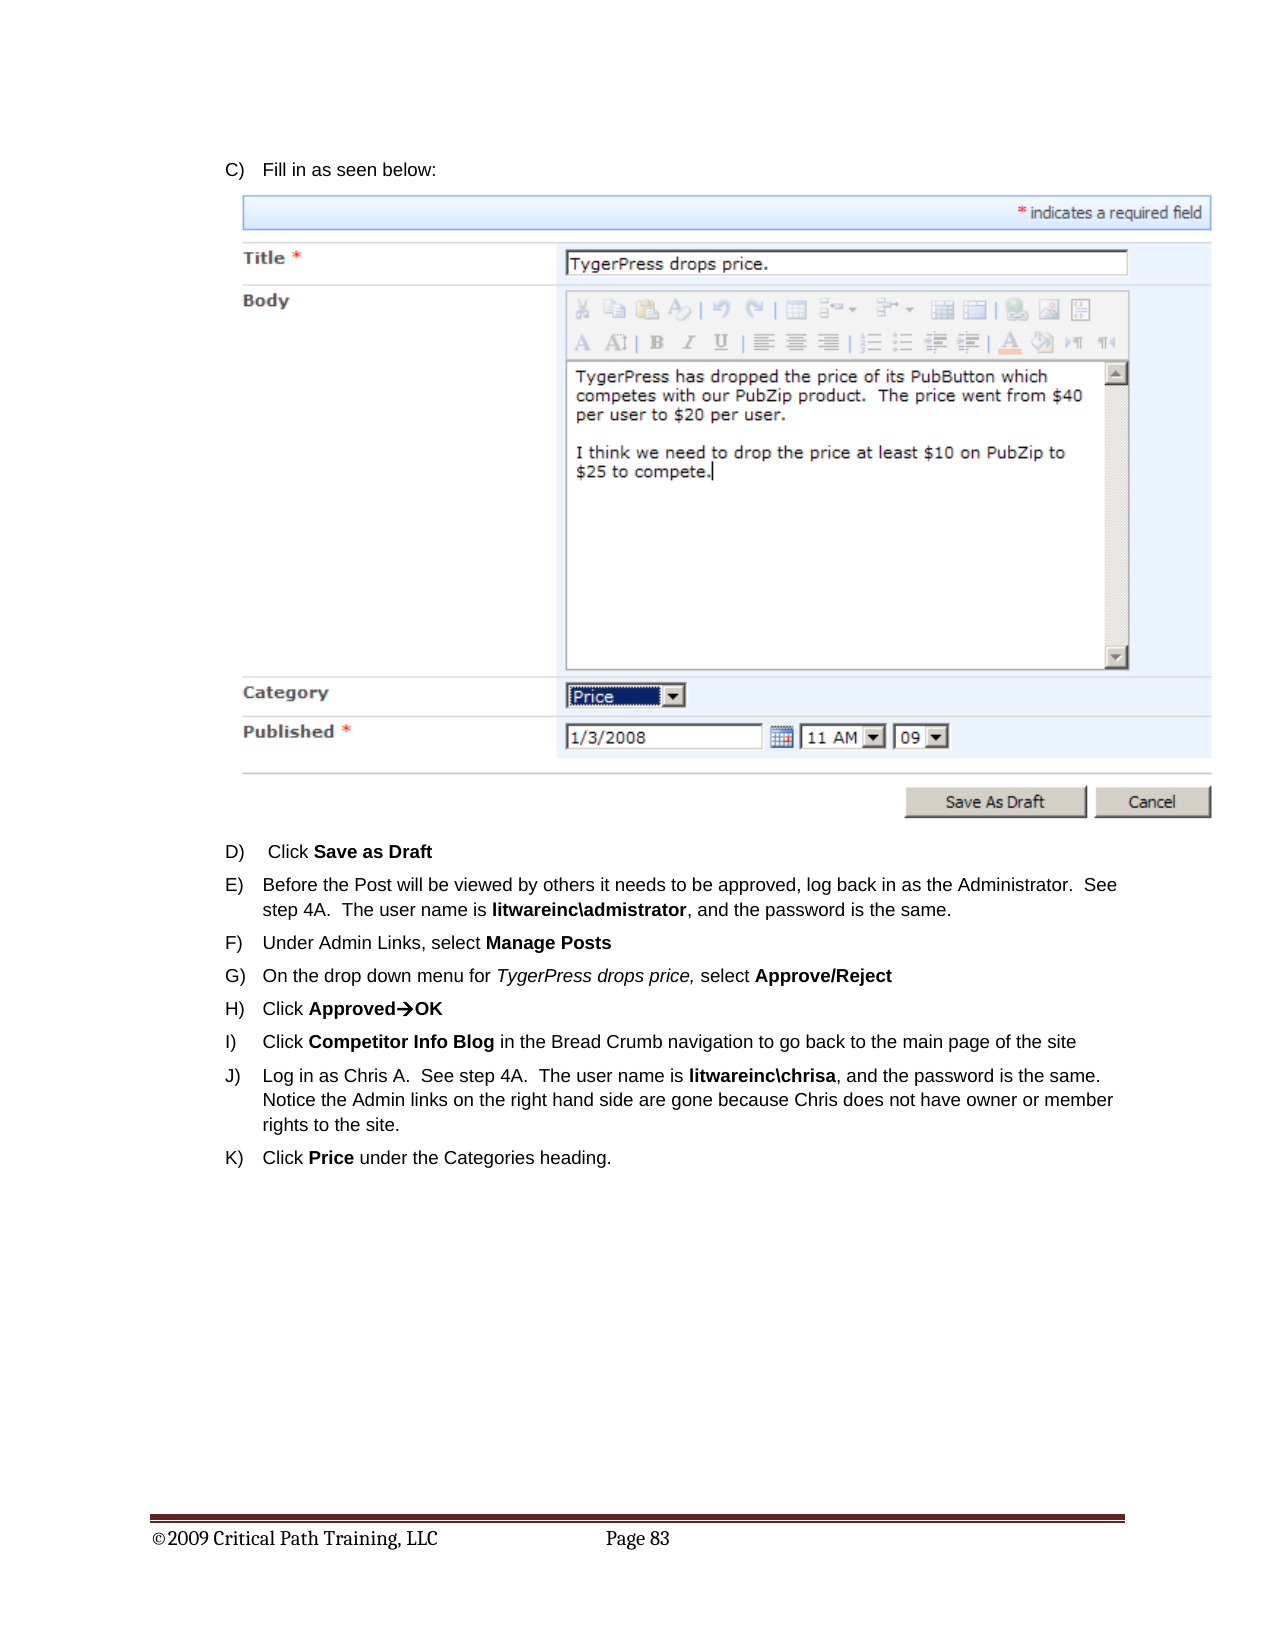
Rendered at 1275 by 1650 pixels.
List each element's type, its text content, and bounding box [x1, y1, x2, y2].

list Under Admin Links, select Manage Posts [225, 932, 1125, 953]
list Click Competitor Info Blog in the Bread Crumb navigation to go back to the main page of the site [225, 1031, 1125, 1053]
picture [240, 191, 1216, 830]
list Fill in as seen below: [225, 158, 1125, 180]
list Click Save as Draft [225, 841, 1125, 862]
list Log in as Chris A. See step 4A. The user name is litwareinc\chrisa, and the password is the same. Notice the Admin links on the right hand side are gone because Chris does not have owner or member rights to the site. [225, 1064, 1125, 1136]
list Click ApprovedOK [225, 998, 1125, 1020]
list Click Price under the Categories heading. [225, 1147, 1125, 1169]
list Before the Post will be viewed by others it needs to be approved, log back in as the Administrator. See step 4A. The user name is litwareinc\admistrator, and the password is the same. [225, 874, 1125, 920]
list On the drop down menu for TygerPress drops price, select Approve/Reject [225, 965, 1125, 987]
